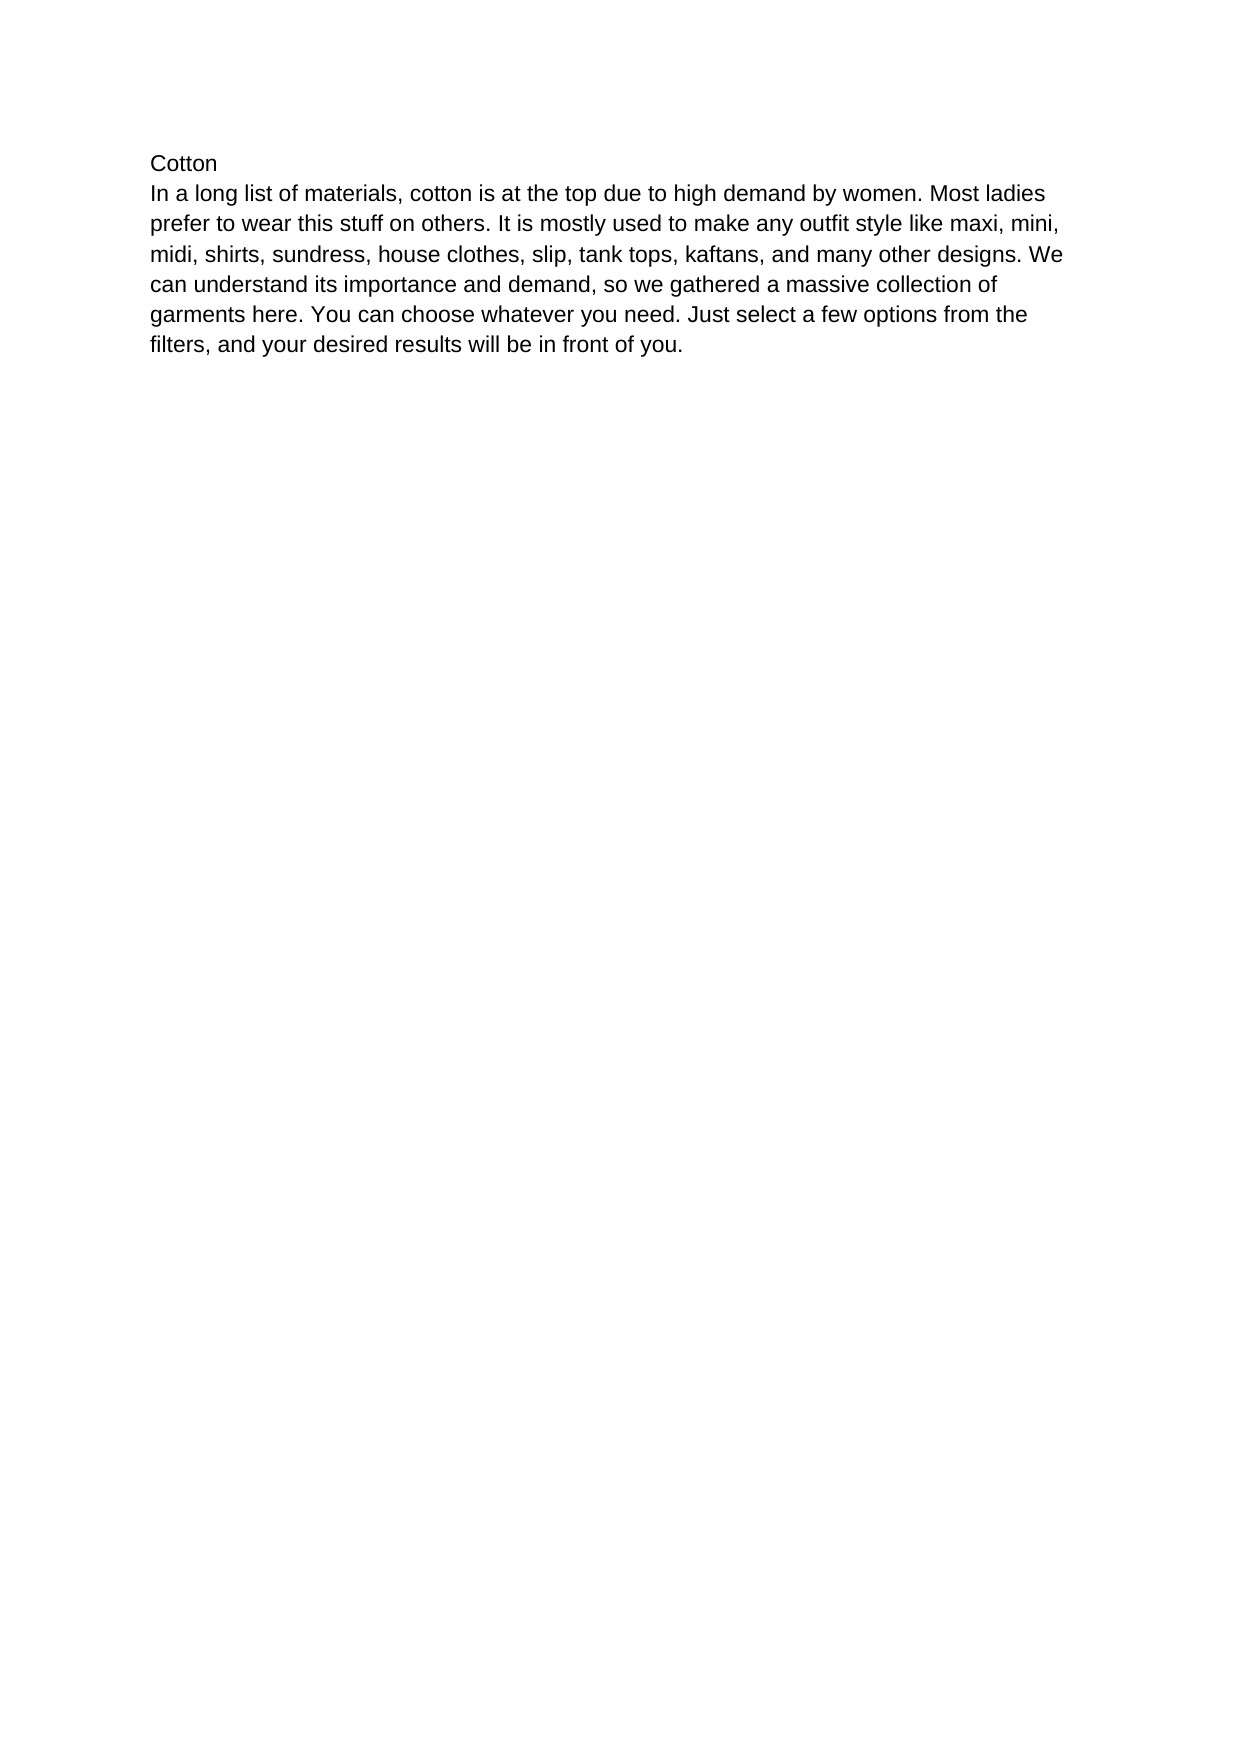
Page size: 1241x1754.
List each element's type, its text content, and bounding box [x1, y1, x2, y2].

text In a long list of materials, cotton is at the top due to high demand by women. Most ladies prefer to wear this stuff on others. It is mostly used to make any outfit style like maxi, mini, midi, shirts, sundress, house clothes, slip, tank tops, kaftans, and many other designs. We can understand its importance and demand, so we gathered a massive collection of garments here. You can choose whatever you need. Just select a few options from the filters, and your desired results will be in front of you. [150, 180, 1090, 358]
text Cotton [150, 150, 1090, 176]
